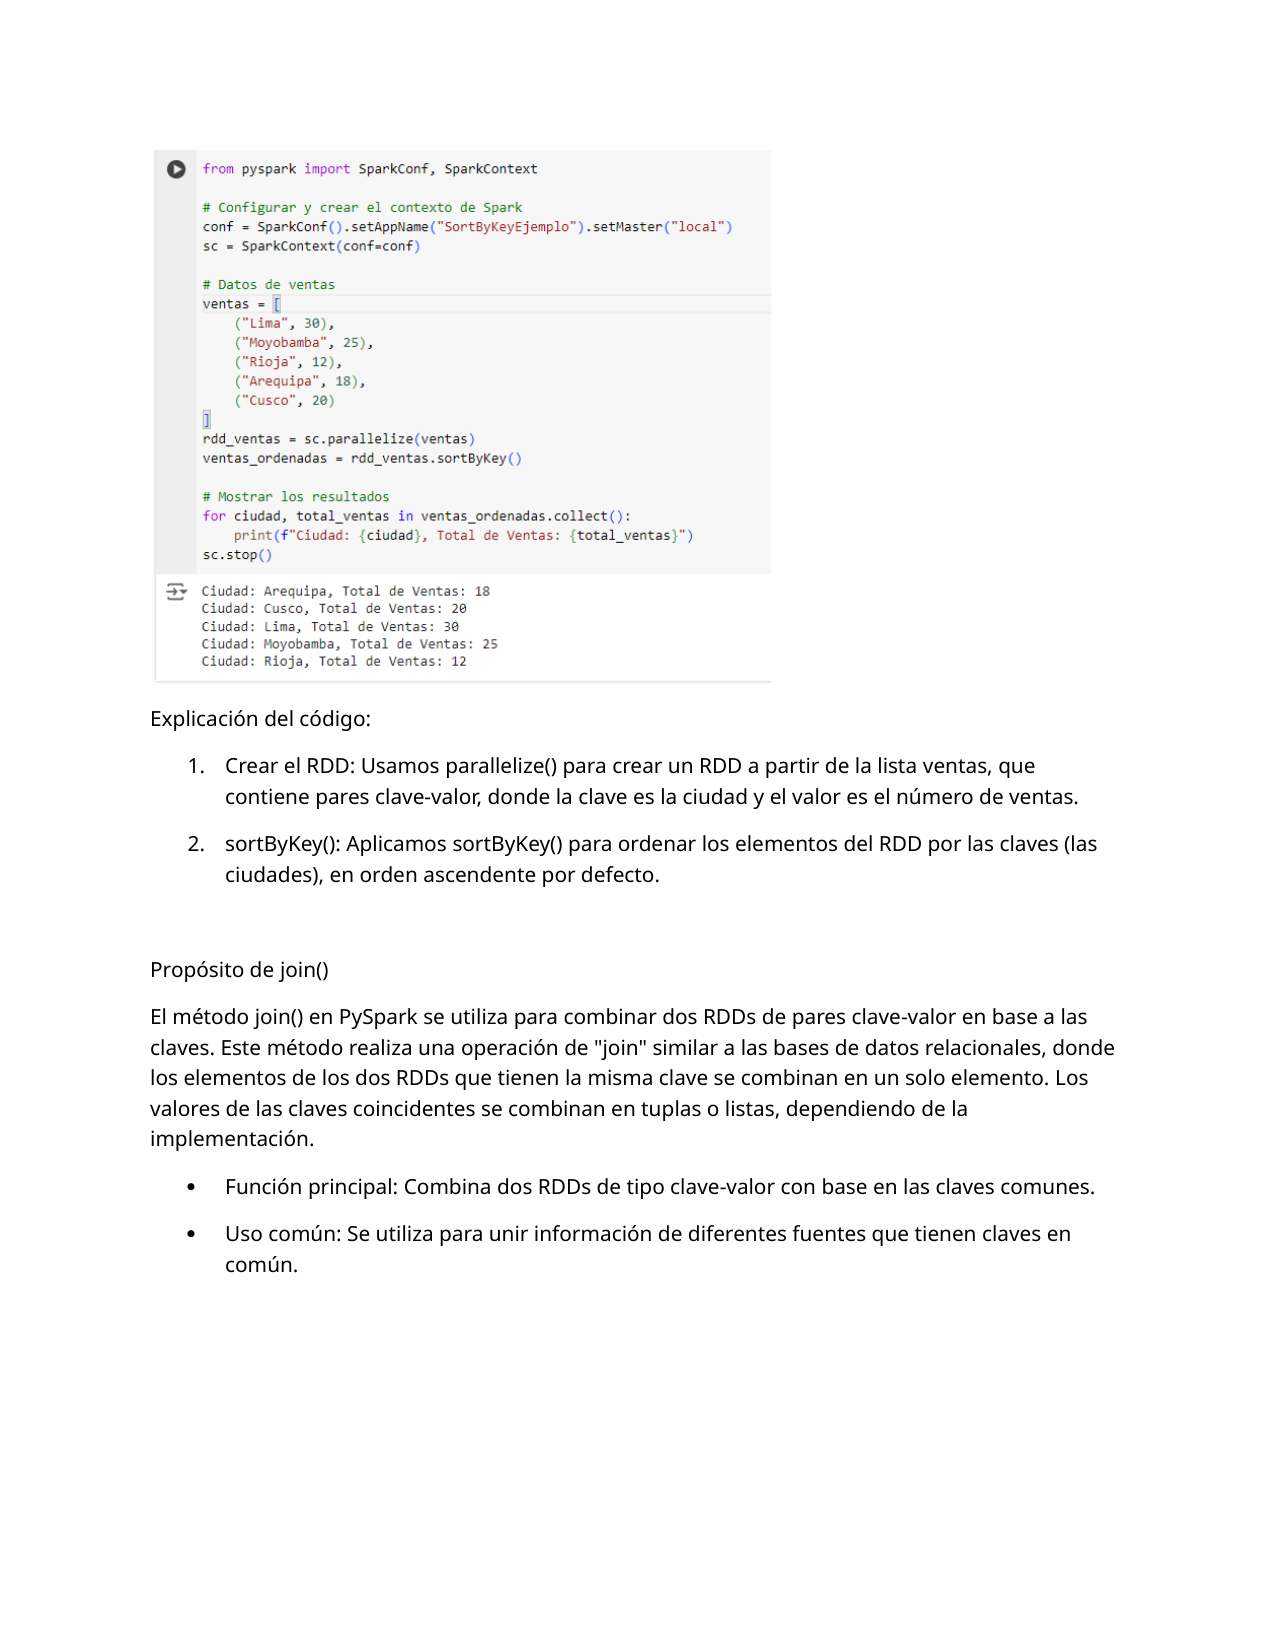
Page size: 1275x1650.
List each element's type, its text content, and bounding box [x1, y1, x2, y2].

picture [150, 150, 772, 686]
text Explicación del código: [150, 704, 1125, 733]
text Propósito de join() [150, 955, 1125, 983]
text El método join() en PySpark se utiliza para combinar dos RDDs de pares clave-valor en base a las claves. Este método realiza una operación de "join" similar a las bases de datos relacionales, donde los elementos de los dos RDDs que tienen la misma clave se combinan en un solo elemento. Los valores de las claves coincidentes se combinan en tuplas o listas, dependiendo de la implementación. [150, 1002, 1125, 1153]
list Uso común: Se utiliza para unir información de diferentes fuentes que tienen claves en común. [187, 1219, 1125, 1278]
list Crear el RDD: Usamos parallelize() para crear un RDD a partir de la lista ventas, que contiene pares clave-valor, donde la clave es la ciudad y el valor es el número de ventas. [187, 752, 1125, 811]
list Función principal: Combina dos RDDs de tipo clave-valor con base en las claves comunes. [187, 1172, 1125, 1200]
list sortByKey(): Aplicamos sortByKey() para ordenar los elementos del RDD por las claves (las ciudades), en orden ascendente por defecto. [187, 829, 1125, 889]
